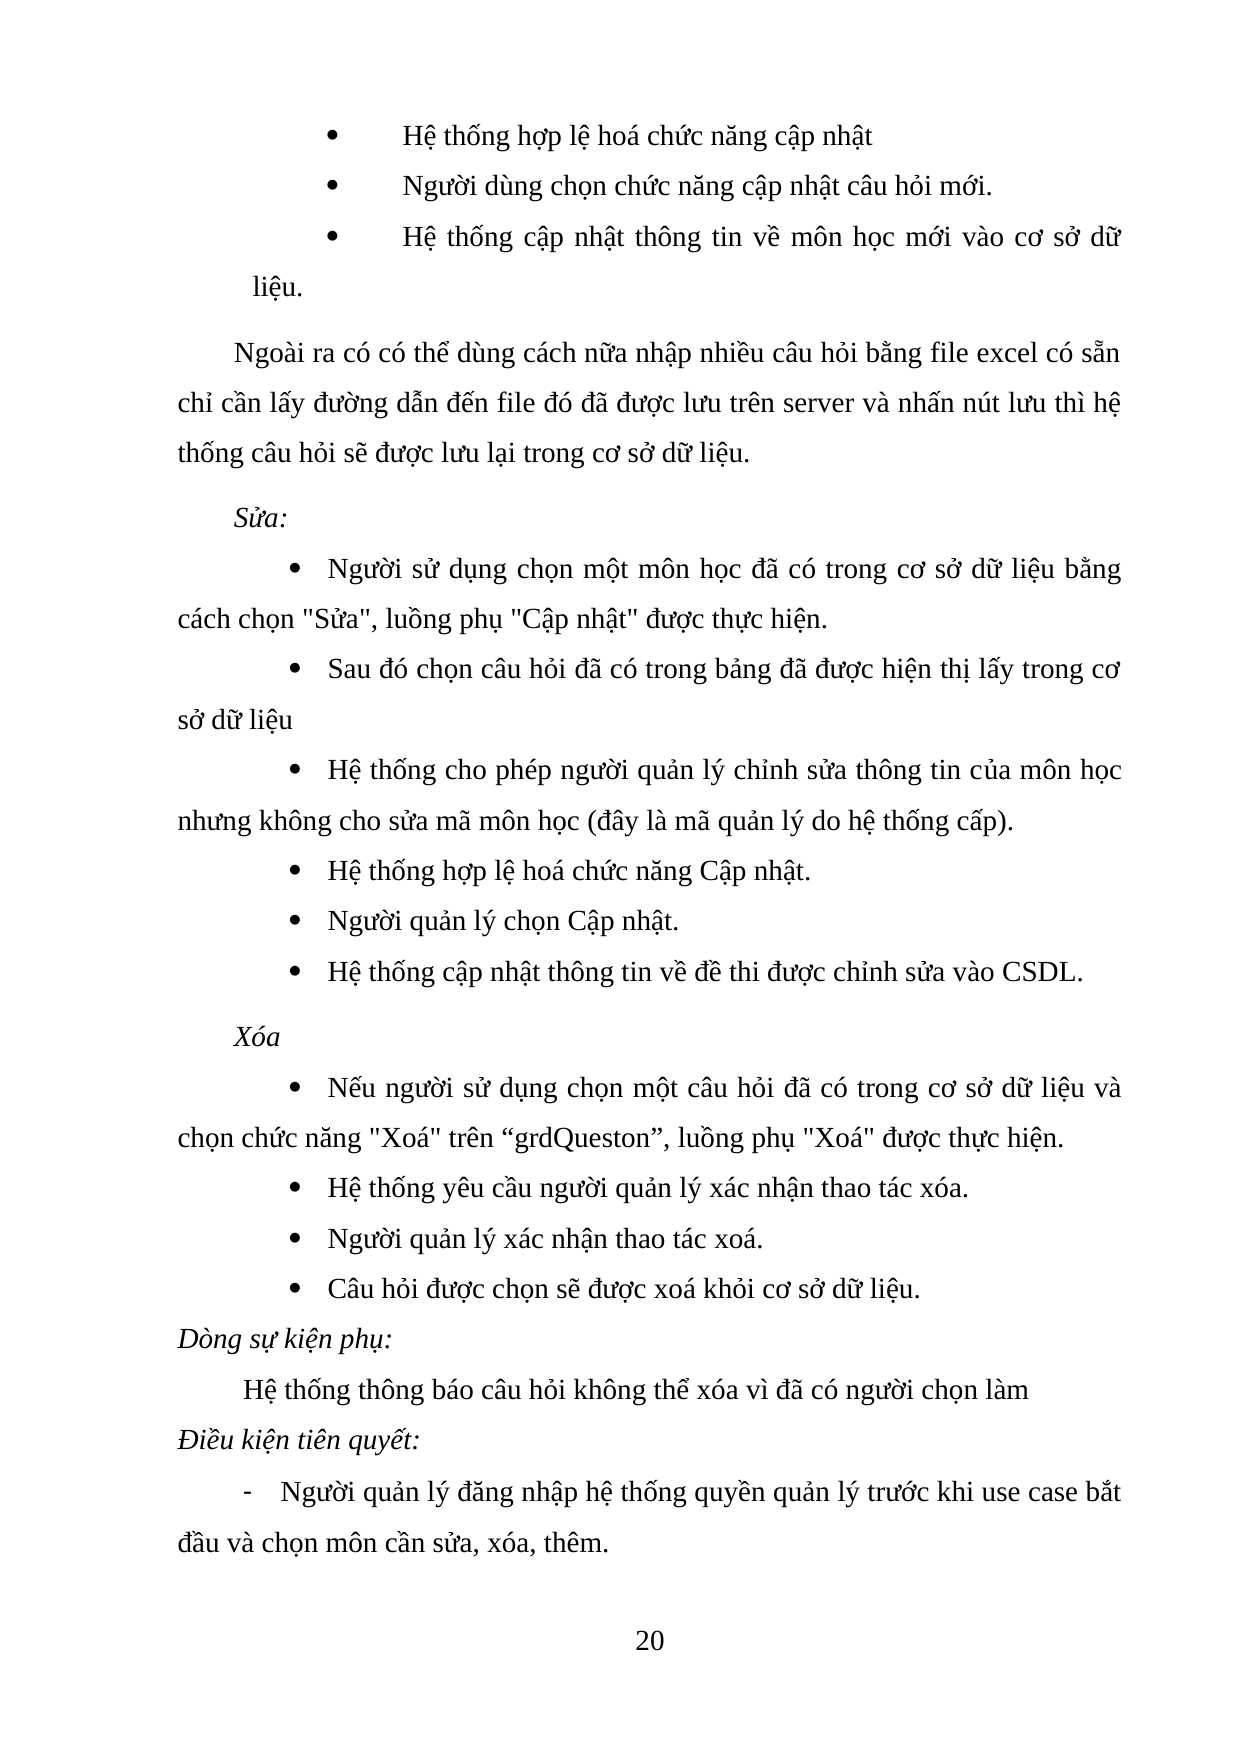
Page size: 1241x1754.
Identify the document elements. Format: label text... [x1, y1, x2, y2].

list Điều kiện tiên quyết: [177, 1422, 1122, 1456]
text Ngoài ra có có thể dùng cách nữa nhập nhiều câu hỏi bằng file excel có sẵn chỉ cần lấy đường dẫn đến file đó đã được lưu trên server và nhấn nút lưu thì hệ thống câu hỏi sẽ được lưu lại trong cơ sở dữ liệu. [177, 335, 1122, 469]
text Xóa [177, 1019, 1122, 1053]
list Câu hỏi được chọn sẽ được xoá khỏi cơ sở dữ liệu. [177, 1271, 1122, 1305]
list Hệ thống hợp lệ hoá chức năng cập nhật [252, 118, 1122, 152]
list Hệ thống hợp lệ hoá chức năng Cập nhật. [177, 853, 1122, 887]
list Hệ thống thông báo câu hỏi không thể xóa vì đã có người chọn làm [243, 1372, 1122, 1406]
list Người quản lý chọn Cập nhật. [177, 903, 1122, 937]
list Hệ thống yêu cầu người quản lý xác nhận thao tác xóa. [177, 1170, 1122, 1204]
list Người sử dụng chọn một môn học đã có trong cơ sở dữ liệu bằng cách chọn "Sửa", luồng phụ "Cập nhật" được thực hiện. [177, 551, 1122, 635]
list Hệ thống cập nhật thông tin về đề thi được chỉnh sửa vào CSDL. [177, 954, 1122, 988]
list Hệ thống cho phép người quản lý chỉnh sửa thông tin của môn học nhưng không cho sửa mã môn học (đây là mã quản lý do hệ thống cấp). [177, 752, 1122, 836]
list Sửa: [233, 501, 1122, 534]
list Người quản lý xác nhận thao tác xoá. [177, 1221, 1122, 1254]
list Sau đó chọn câu hỏi đã có trong bảng đã được hiện thị lấy trong cơ sở dữ liệu [177, 652, 1122, 736]
list Nếu người sử dụng chọn một câu hỏi đã có trong cơ sở dữ liệu và chọn chức năng "Xoá" trên “grdQueston”, luồng phụ "Xoá" được thực hiện. [177, 1070, 1122, 1154]
list Hệ thống cập nhật thông tin về môn học mới vào cơ sở dữ liệu. [252, 219, 1122, 303]
list Người dùng chọn chức năng cập nhật câu hỏi mới. [252, 168, 1122, 202]
list Dòng sự kiện phụ: [177, 1322, 1122, 1355]
list Người quản lý đăng nhập hệ thống quyền quản lý trước khi use case bắt đầu và chọn môn cần sửa, xóa, thêm. [177, 1473, 1122, 1558]
